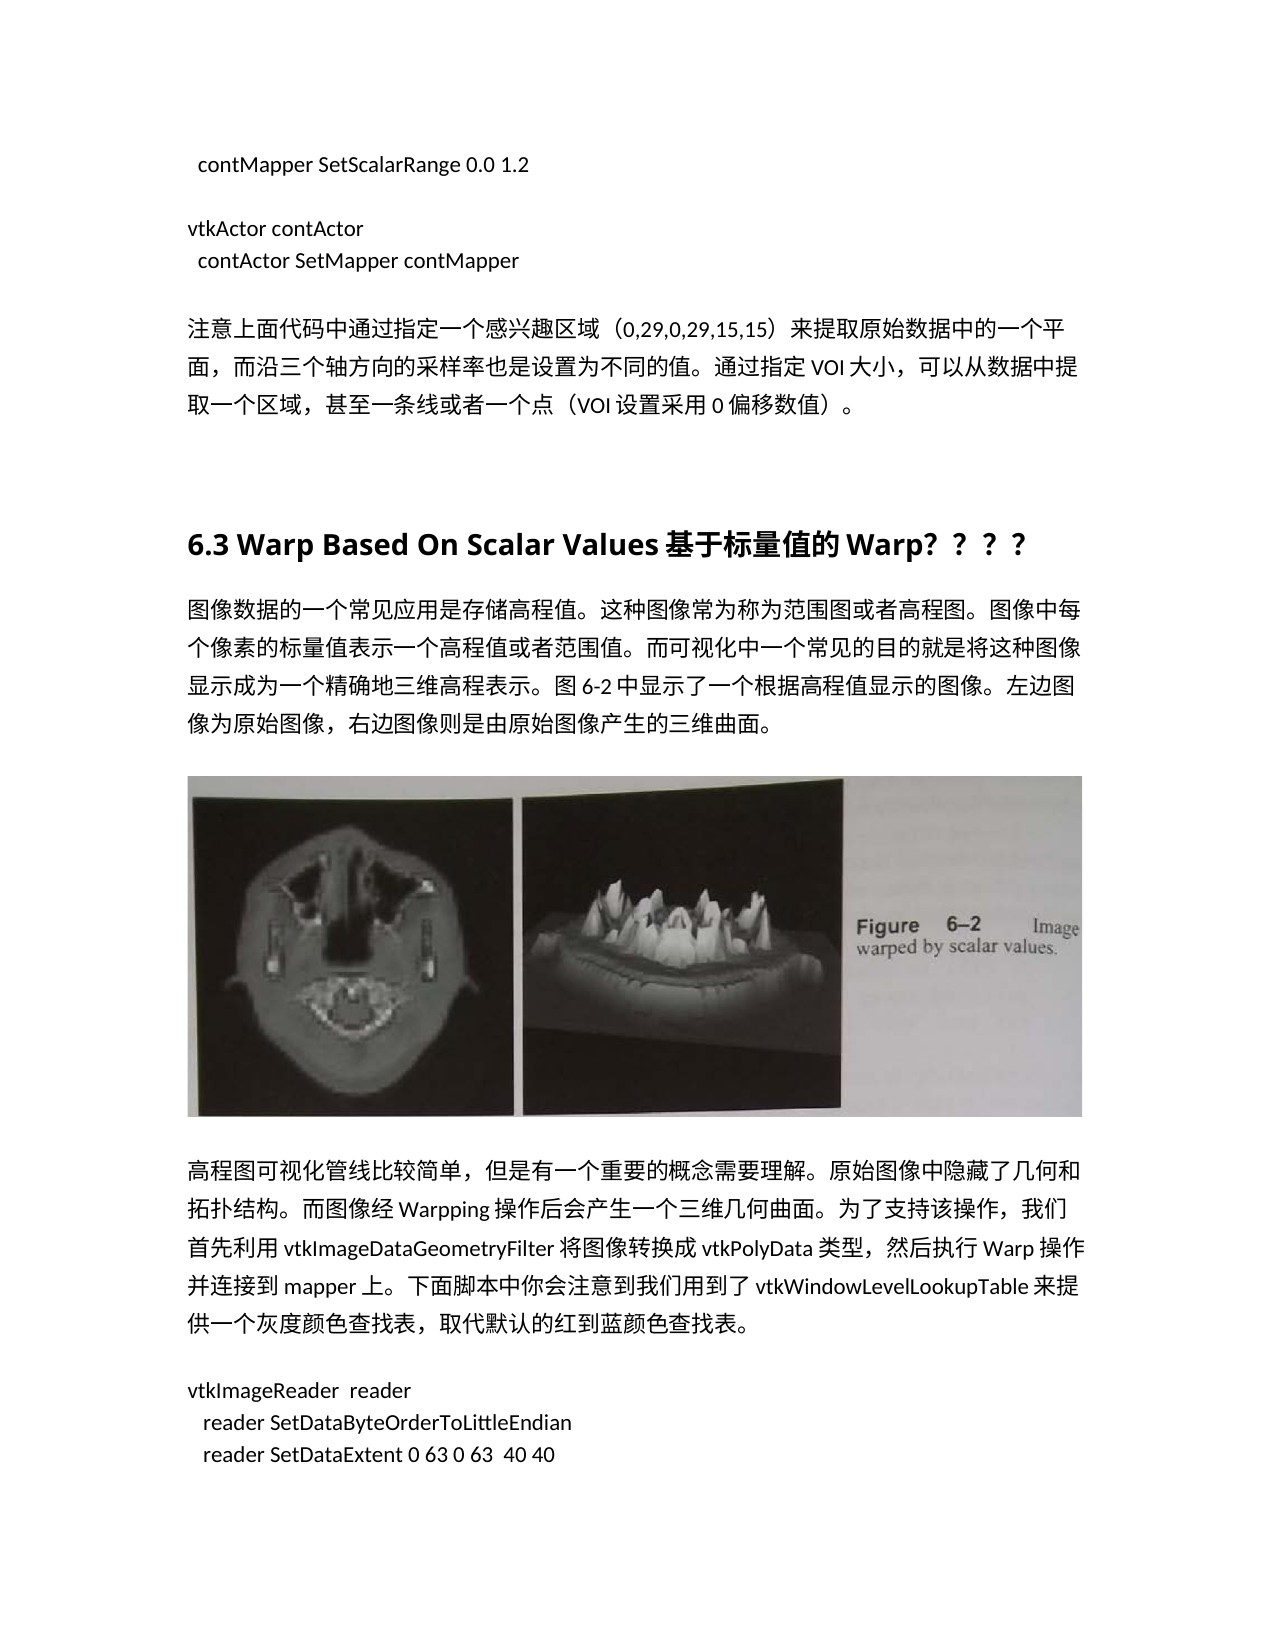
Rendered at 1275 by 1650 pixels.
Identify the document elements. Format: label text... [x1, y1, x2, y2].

text contMapper SetScalarRange 0.0 1.2 [187, 150, 1087, 178]
text vtkImageReader reader [187, 1376, 1087, 1404]
text reader SetDataExtent 0 63 0 63 40 40 [187, 1440, 1087, 1468]
text 高程图可视化管线比较简单，但是有一个重要的概念需要理解。原始图像中隐藏了几何和拓扑结构。而图像经Warpping操作后会产生一个三维几何曲面。为了支持该操作，我们首先利用vtkImageDataGeometryFilter将图像转换成vtkPolyData类型，然后执行Warp操作并连接到mapper上。下面脚本中你会注意到我们用到了vtkWindowLevelLookupTable来提供一个灰度颜色查找表，取代默认的红到蓝颜色查找表。 [187, 1153, 1087, 1339]
text vtkActor contActor [187, 214, 1087, 242]
text contActor SetMapper contMapper [187, 247, 1087, 274]
text reader SetDataByteOrderToLittleEndian [187, 1408, 1087, 1436]
text 图像数据的一个常见应用是存储高程值。这种图像常为称为范围图或者高程图。图像中每个像素的标量值表示一个高程值或者范围值。而可视化中一个常见的目的就是将这种图像显示成为一个精确地三维高程表示。图6-2中显示了一个根据高程值显示的图像。左边图像为原始图像，右边图像则是由原始图像产生的三维曲面。 [187, 591, 1087, 739]
picture [187, 776, 1083, 1117]
text 注意上面代码中通过指定一个感兴趣区域（0,29,0,29,15,15）来提取原始数据中的一个平面，而沿三个轴方向的采样率也是设置为不同的值。通过指定VOI大小，可以从数据中提取一个区域，甚至一条线或者一个点（VOI设置采用0偏移数值）。 [187, 311, 1087, 420]
text 6.3 Warp Based On Scalar Values基于标量值的Warp？？？？ [187, 522, 1087, 564]
